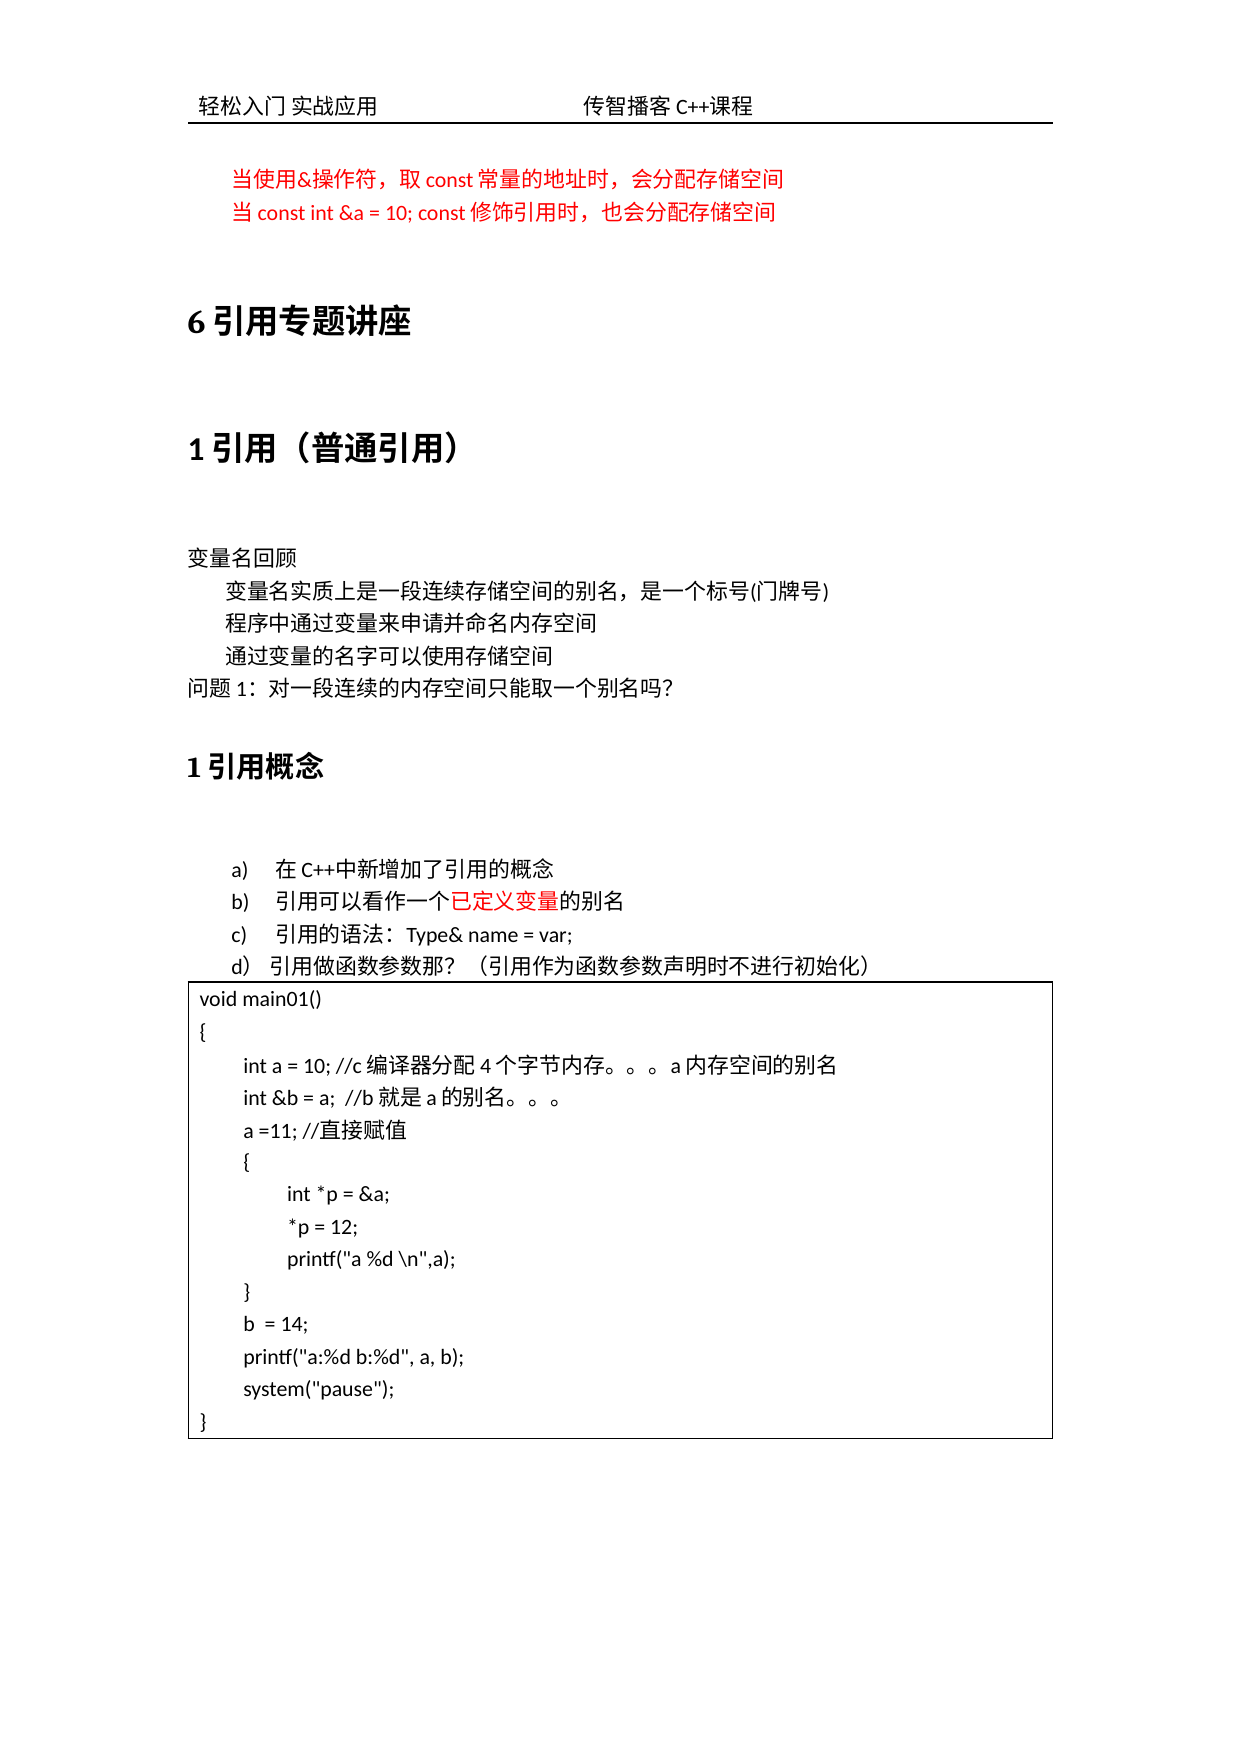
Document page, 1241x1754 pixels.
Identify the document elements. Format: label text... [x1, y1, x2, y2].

subtitle 1 引用概念 [187, 733, 1053, 798]
list 引用的语法：Type& name = var; [231, 916, 1053, 949]
list 引用可以看作一个已定义变量的别名 [231, 884, 1053, 916]
text 变量名实质上是一段连续存储空间的别名，是一个标号(门牌号) [187, 573, 1053, 606]
text 程序中通过变量来申请并命名内存空间 [187, 606, 1053, 638]
subtitle 6引用专题讲座 [187, 287, 1053, 352]
text 当const int &a = 10; const修饰引用时，也会分配存储空间 [187, 194, 1053, 227]
text 通过变量的名字可以使用存储空间 [187, 638, 1053, 671]
text 当使用&操作符，取const常量的地址时，会分配存储空间 [187, 162, 1053, 194]
list 在C++中新增加了引用的概念 [231, 851, 1053, 884]
text d） 引用做函数参数那？（引用作为函数参数声明时不进行初始化） [187, 949, 1053, 981]
text 问题1：对一段连续的内存空间只能取一个别名吗？ [187, 671, 1053, 703]
text 变量名回顾 [187, 541, 1053, 573]
table_header void main01() { int a = 10; //c编译器分配4个字节内存。。。a内存空间的别名 int &b = a; //b就是a的别名。。。 a =11; //直接赋值 { int *p = &a; *p = 12; printf("a %d \n",a); } b = 14; printf("a:%d b:%d", a, b); system("pause"); } [189, 983, 1052, 1437]
subtitle 1引用（普通引用） [187, 414, 1053, 479]
